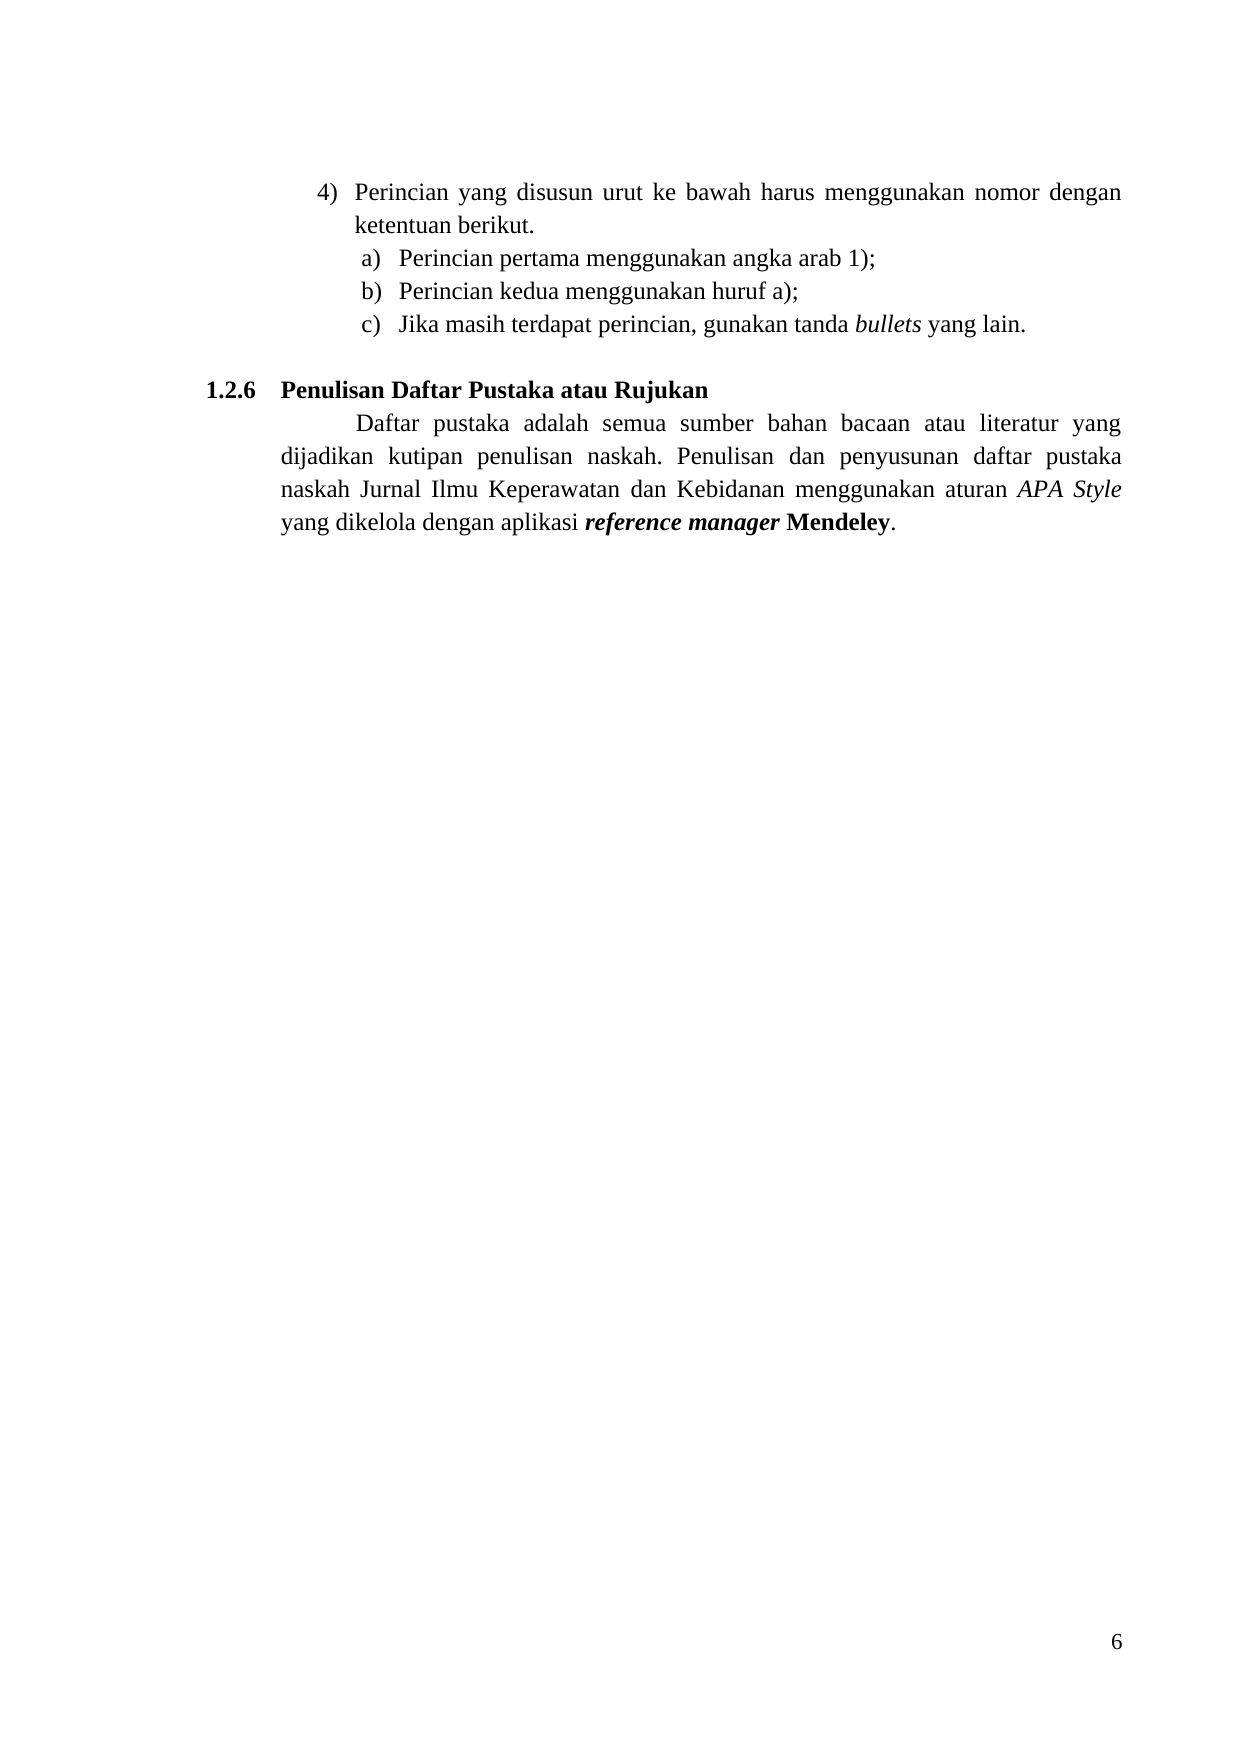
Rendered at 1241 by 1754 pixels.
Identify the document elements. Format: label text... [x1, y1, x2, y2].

list Perincian yang disusun urut ke bawah harus menggunakan nomor dengan ketentuan berikut. [317, 177, 1122, 239]
list Daftar pustaka adalah semua sumber bahan bacaan atau literatur yang dijadikan kutipan penulisan naskah. Penulisan dan penyusunan daftar pustaka naskah Jurnal Ilmu Keperawatan dan Kebidanan menggunakan aturan APA Style yang dikelola dengan aplikasi reference manager Mendeley. [281, 408, 1122, 536]
list Perincian kedua menggunakan huruf a); [361, 276, 1122, 305]
list Perincian pertama menggunakan angka arab 1); [361, 243, 1122, 272]
list Penulisan Daftar Pustaka atau Rujukan [206, 375, 1122, 404]
list Jika masih terdapat perincian, gunakan tanda bullets yang lain. [361, 309, 1122, 338]
